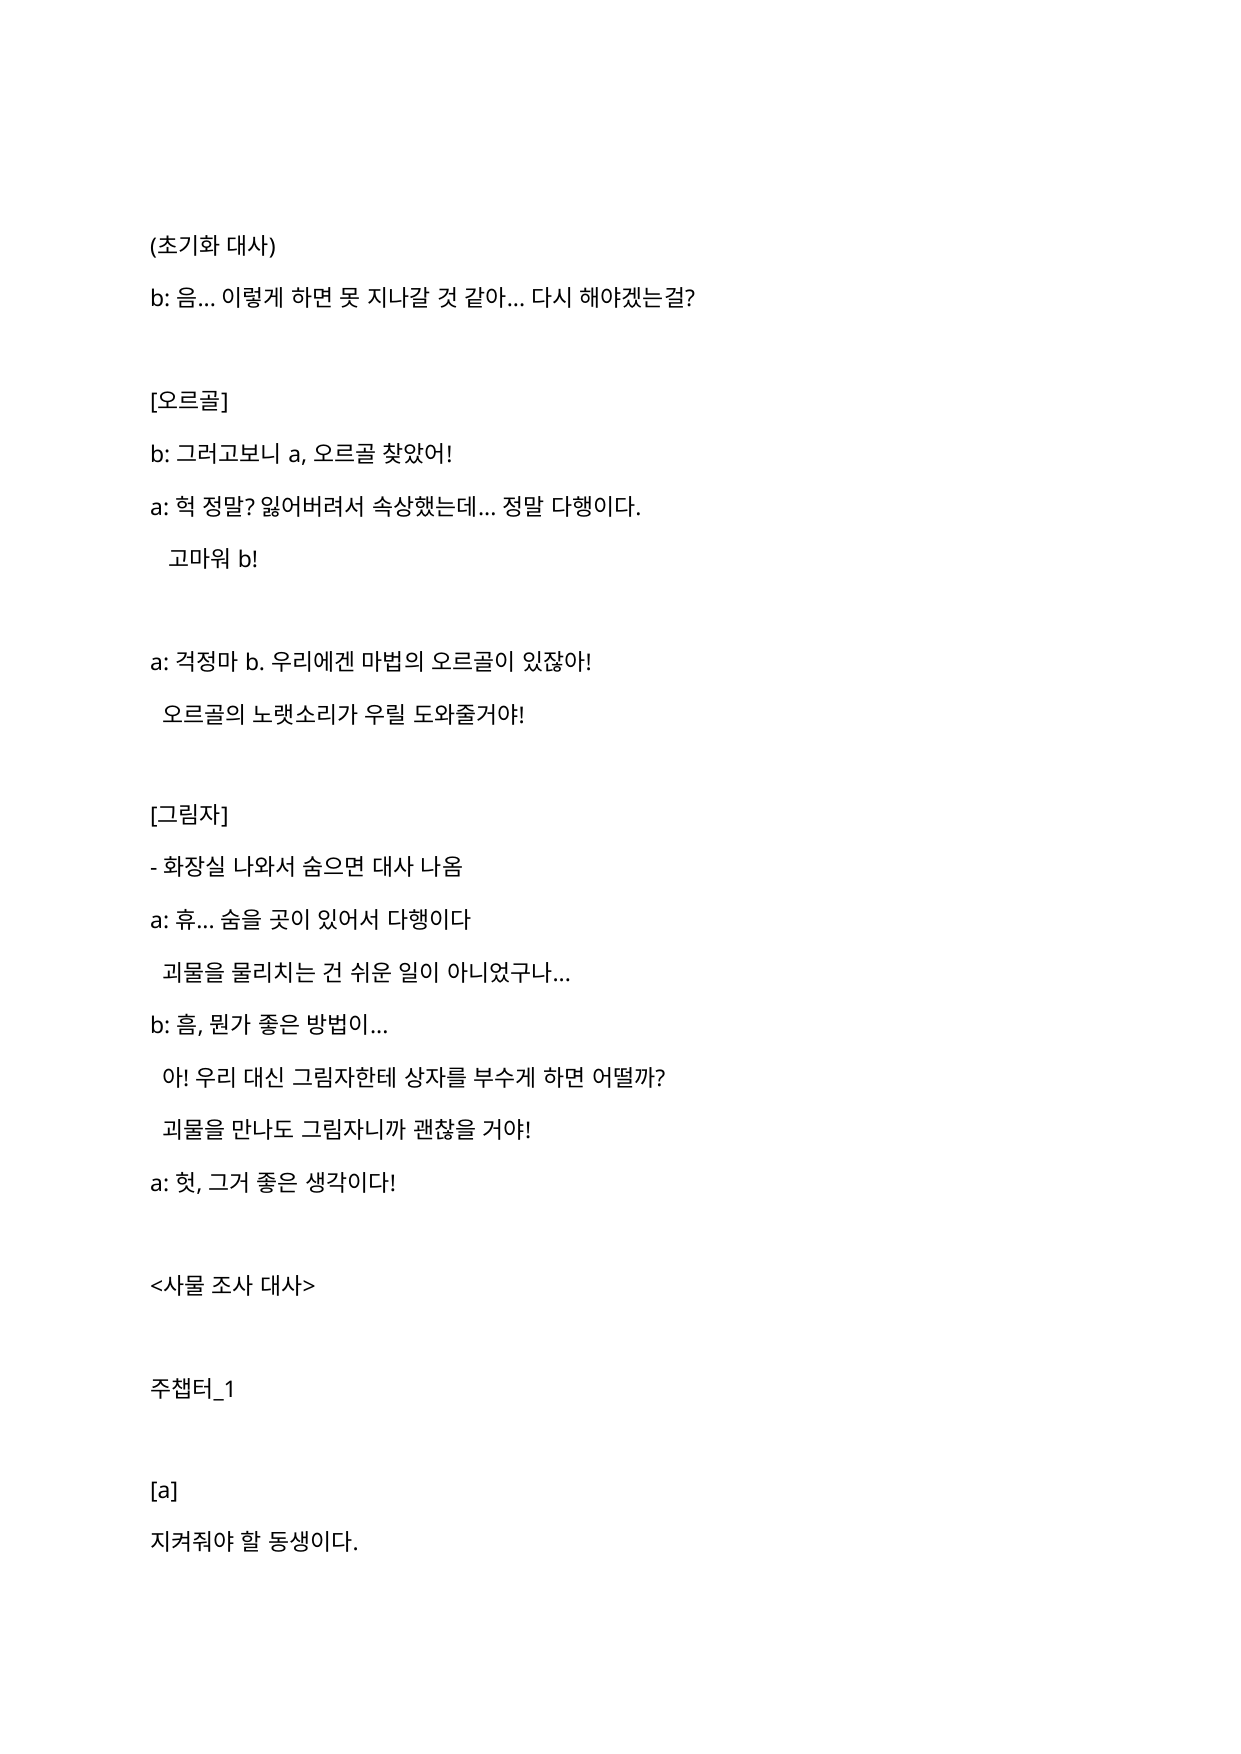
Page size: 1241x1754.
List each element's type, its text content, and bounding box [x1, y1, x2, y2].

text 지켜줘야 할 동생이다. [150, 1524, 1090, 1558]
text 주챕터_1 [150, 1371, 1090, 1404]
text 오르골의 노랫소리가 우릴 도와줄거야! [150, 697, 1090, 730]
text a: 걱정마 b. 우리에겐 마법의 오르골이 있잖아! [150, 644, 1090, 677]
text [a] [150, 1474, 1090, 1505]
text (초기화 대사) [150, 228, 1090, 261]
text 고마워 b! [150, 541, 1090, 574]
text b: 그러고보니 a, 오르골 찾았어! [150, 436, 1090, 469]
text 괴물을 물리치는 건 쉬운 일이 아니었구나... [150, 954, 1090, 988]
text <사물 조사 대사> [150, 1268, 1090, 1301]
text 아! 우리 대신 그림자한테 상자를 부수게 하면 어떨까? [150, 1059, 1090, 1093]
text a: 휴... 숨을 곳이 있어서 다행이다 [150, 902, 1090, 935]
text - 화장실 나와서 숨으면 대사 나옴 [150, 849, 1090, 882]
text a: 헉 정말? 잃어버려서 속상했는데... 정말 다행이다. [150, 488, 1090, 522]
text b: 음... 이렇게 하면 못 지나갈 것 같아... 다시 해야겠는걸? [150, 280, 1090, 313]
text [그림자] [150, 797, 1090, 830]
text 괴물을 만나도 그림자니까 괜찮을 거야! [150, 1112, 1090, 1146]
text [오르골] [150, 383, 1090, 417]
text a: 헛, 그거 좋은 생각이다! [150, 1165, 1090, 1198]
text b: 흠, 뭔가 좋은 방법이... [150, 1007, 1090, 1040]
